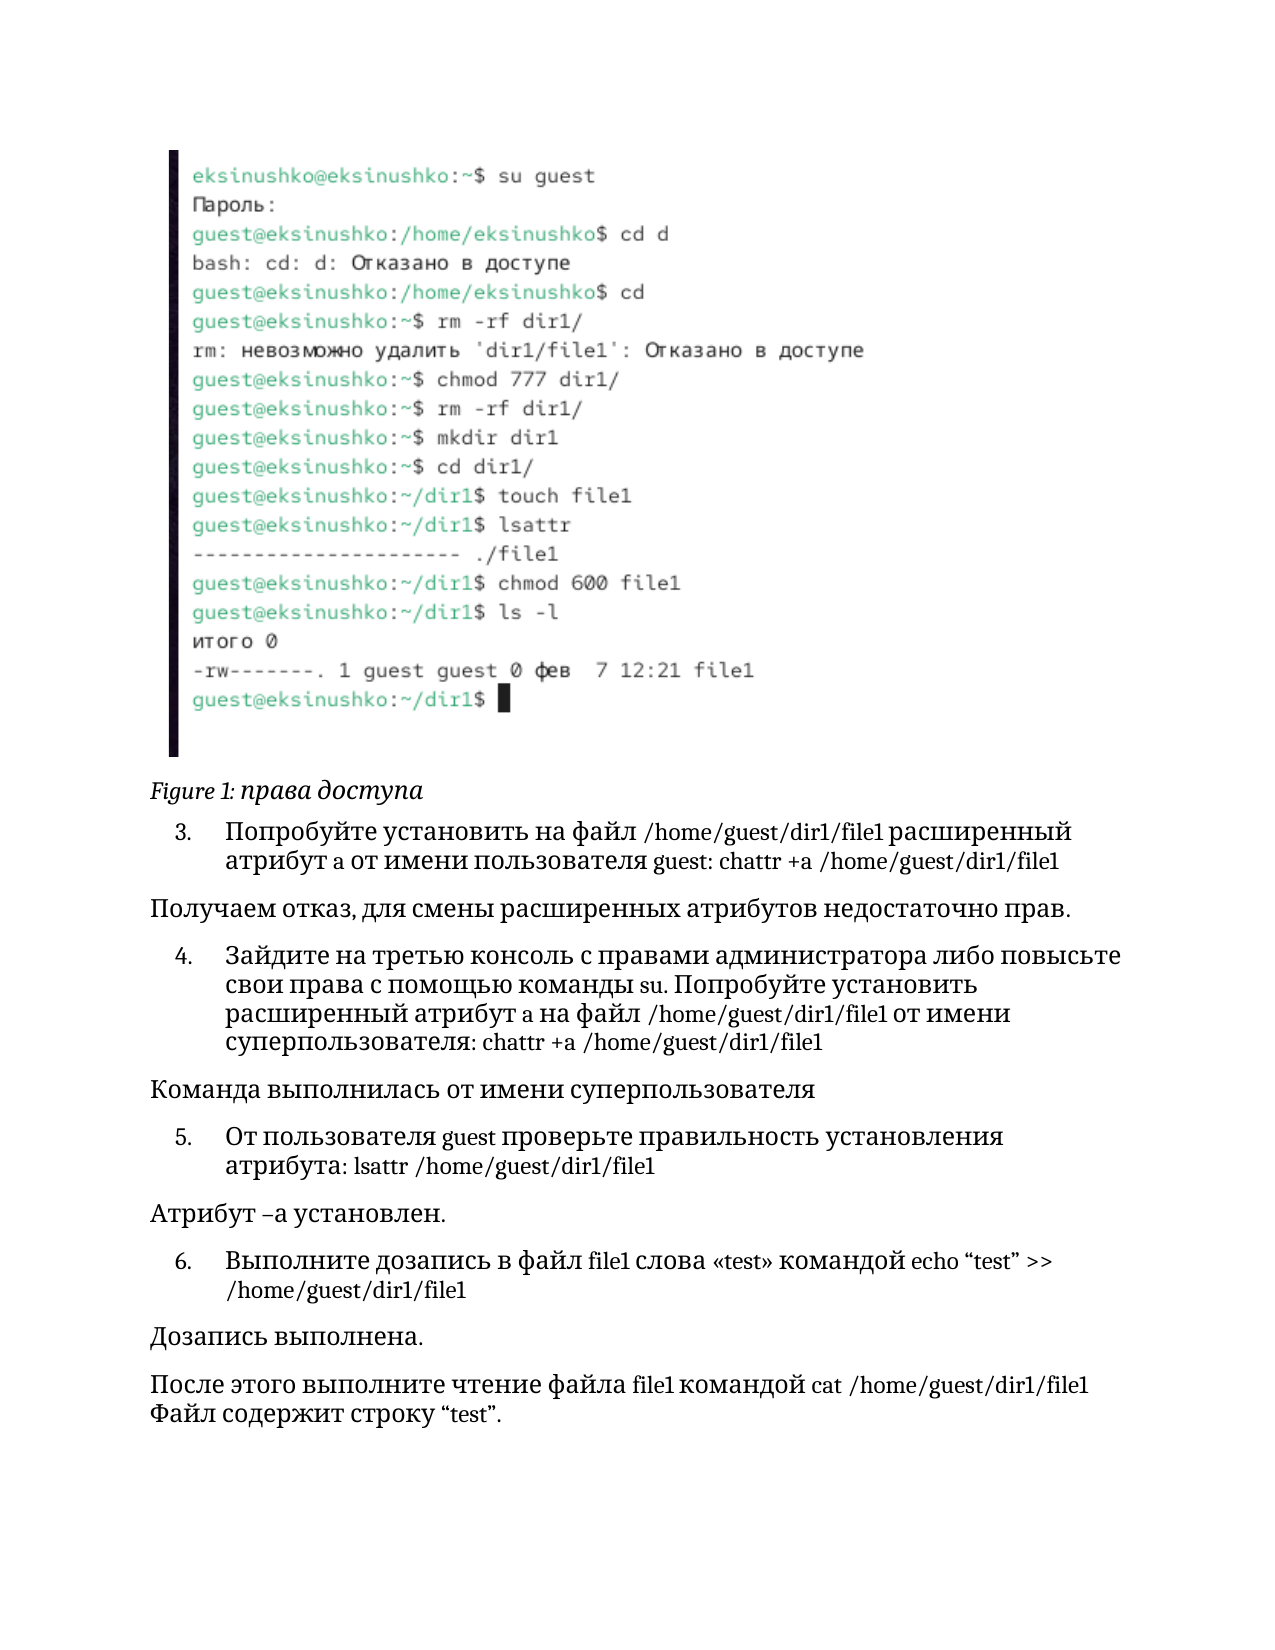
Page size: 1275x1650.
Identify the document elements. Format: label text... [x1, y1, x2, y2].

list Попробуйте установить на файл /home/guest/dir1/file1 расширенный атрибут a от имени пользователя guest: chattr +a /home/guest/dir1/file1 [175, 818, 1125, 876]
text Команда выполнилась от имени суперпользователя [150, 1076, 1125, 1104]
text Атрибут –а установлен. [150, 1199, 1125, 1228]
text Дозапись выполнена. [150, 1323, 1125, 1352]
list От пользователя guest проверьте правильность установления атрибута: lsattr /home/guest/dir1/file1 [175, 1123, 1125, 1181]
picture [168, 150, 1044, 757]
list Зайдите на третью консоль с правами администратора либо повысьте свои права с помощью команды su. Попробуйте установить расширенный атрибут a на файл /home/guest/dir1/file1 от имени суперпользователя: chattr +a /home/guest/dir1/file1 [175, 942, 1125, 1057]
text Figure 1: права доступа [150, 777, 1125, 806]
list Выполните дозапись в файл file1 слова «test» командой echo “test” >> /home/guest/dir1/file1 [175, 1247, 1125, 1304]
text Получаем отказ, для смены расширенных атрибутов недостаточно прав. [150, 894, 1125, 923]
text После этого выполните чтение файла file1 командой cat /home/guest/dir1/file1 Файл содержит строку “test”. [150, 1371, 1125, 1428]
